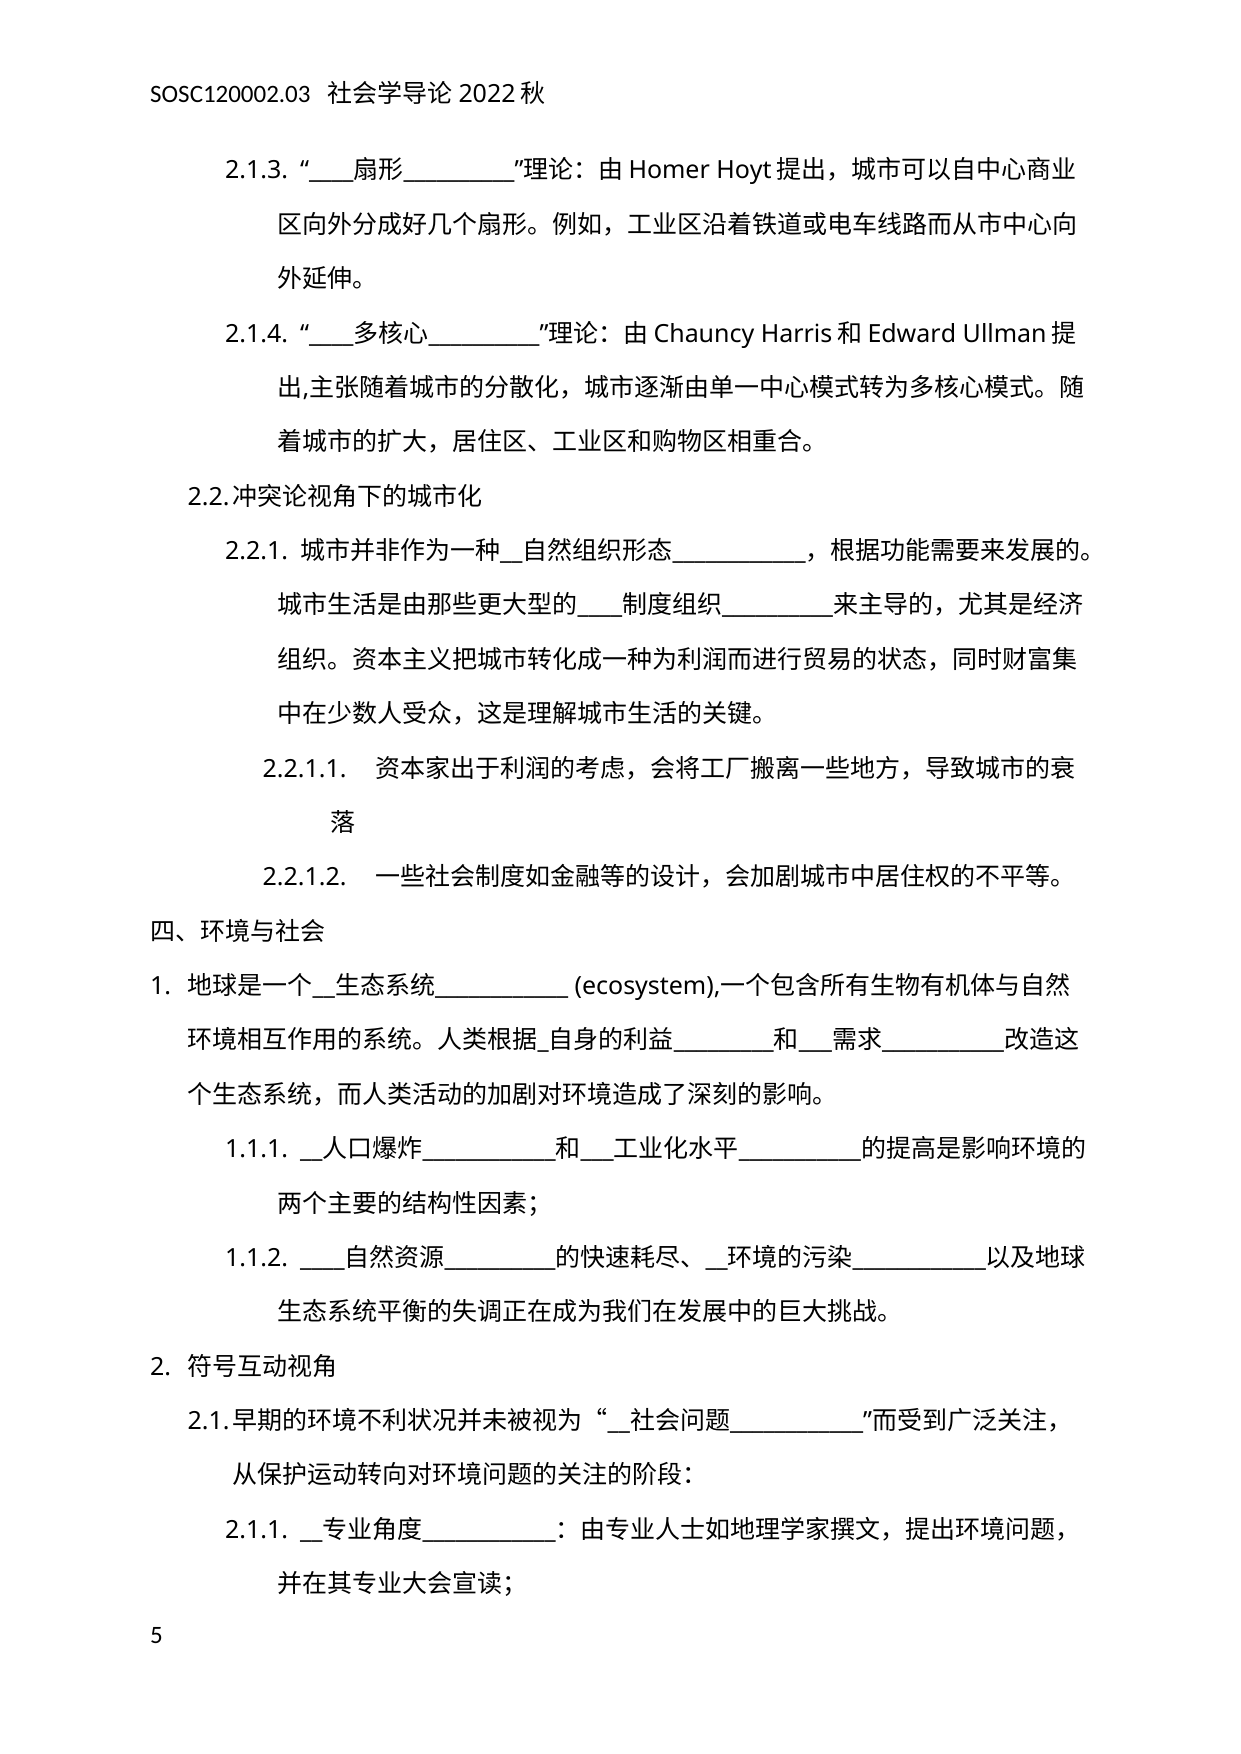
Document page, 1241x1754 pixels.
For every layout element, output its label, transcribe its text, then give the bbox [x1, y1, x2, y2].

text 四、环境与社会 [150, 911, 1090, 947]
list 资本家出于利润的考虑，会将工厂搬离一些地方，导致城市的衰落 [262, 748, 1090, 839]
list “____扇形__________”理论：由Homer Hoyt提出，城市可以自中心商业区向外分成好几个扇形。例如，工业区沿着铁道或电车线路而从市中心向外延伸。 [225, 150, 1090, 295]
list __专业角度____________：由专业人士如地理学家撰文，提出环境问题，并在其专业大会宣读； [225, 1509, 1090, 1600]
list 符号互动视角 [150, 1346, 1090, 1382]
list “____多核心__________”理论：由Chauncy Harris和Edward Ullman提出,主张随着城市的分散化，城市逐渐由单一中心模式转为多核心模式。随着城市的扩大，居住区、工业区和购物区相重合。 [225, 313, 1090, 458]
list __人口爆炸____________和___工业化水平___________的提高是影响环境的两个主要的结构性因素； [225, 1129, 1090, 1219]
list 一些社会制度如金融等的设计，会加剧城市中居住权的不平等。 [262, 857, 1090, 893]
list 城市并非作为一种__自然组织形态____________，根据功能需要来发展的。城市生活是由那些更大型的____制度组织__________来主导的，尤其是经济组织。资本主义把城市转化成一种为利润而进行贸易的状态，同时财富集中在少数人受众，这是理解城市生活的关键。 [225, 531, 1090, 730]
list ____自然资源__________的快速耗尽、__环境的污染____________以及地球生态系统平衡的失调正在成为我们在发展中的巨大挑战。 [225, 1237, 1090, 1328]
list 早期的环境不利状况并未被视为“__社会问题____________”而受到广泛关注，从保护运动转向对环境问题的关注的阶段： [187, 1401, 1090, 1491]
list 冲突论视角下的城市化 [187, 476, 1090, 512]
list 地球是一个__生态系统____________ (ecosystem),一个包含所有生物有机体与自然环境相互作用的系统。人类根据_自身的利益_________和___需求___________改造这个生态系统，而人类活动的加剧对环境造成了深刻的影响。 [150, 966, 1090, 1111]
